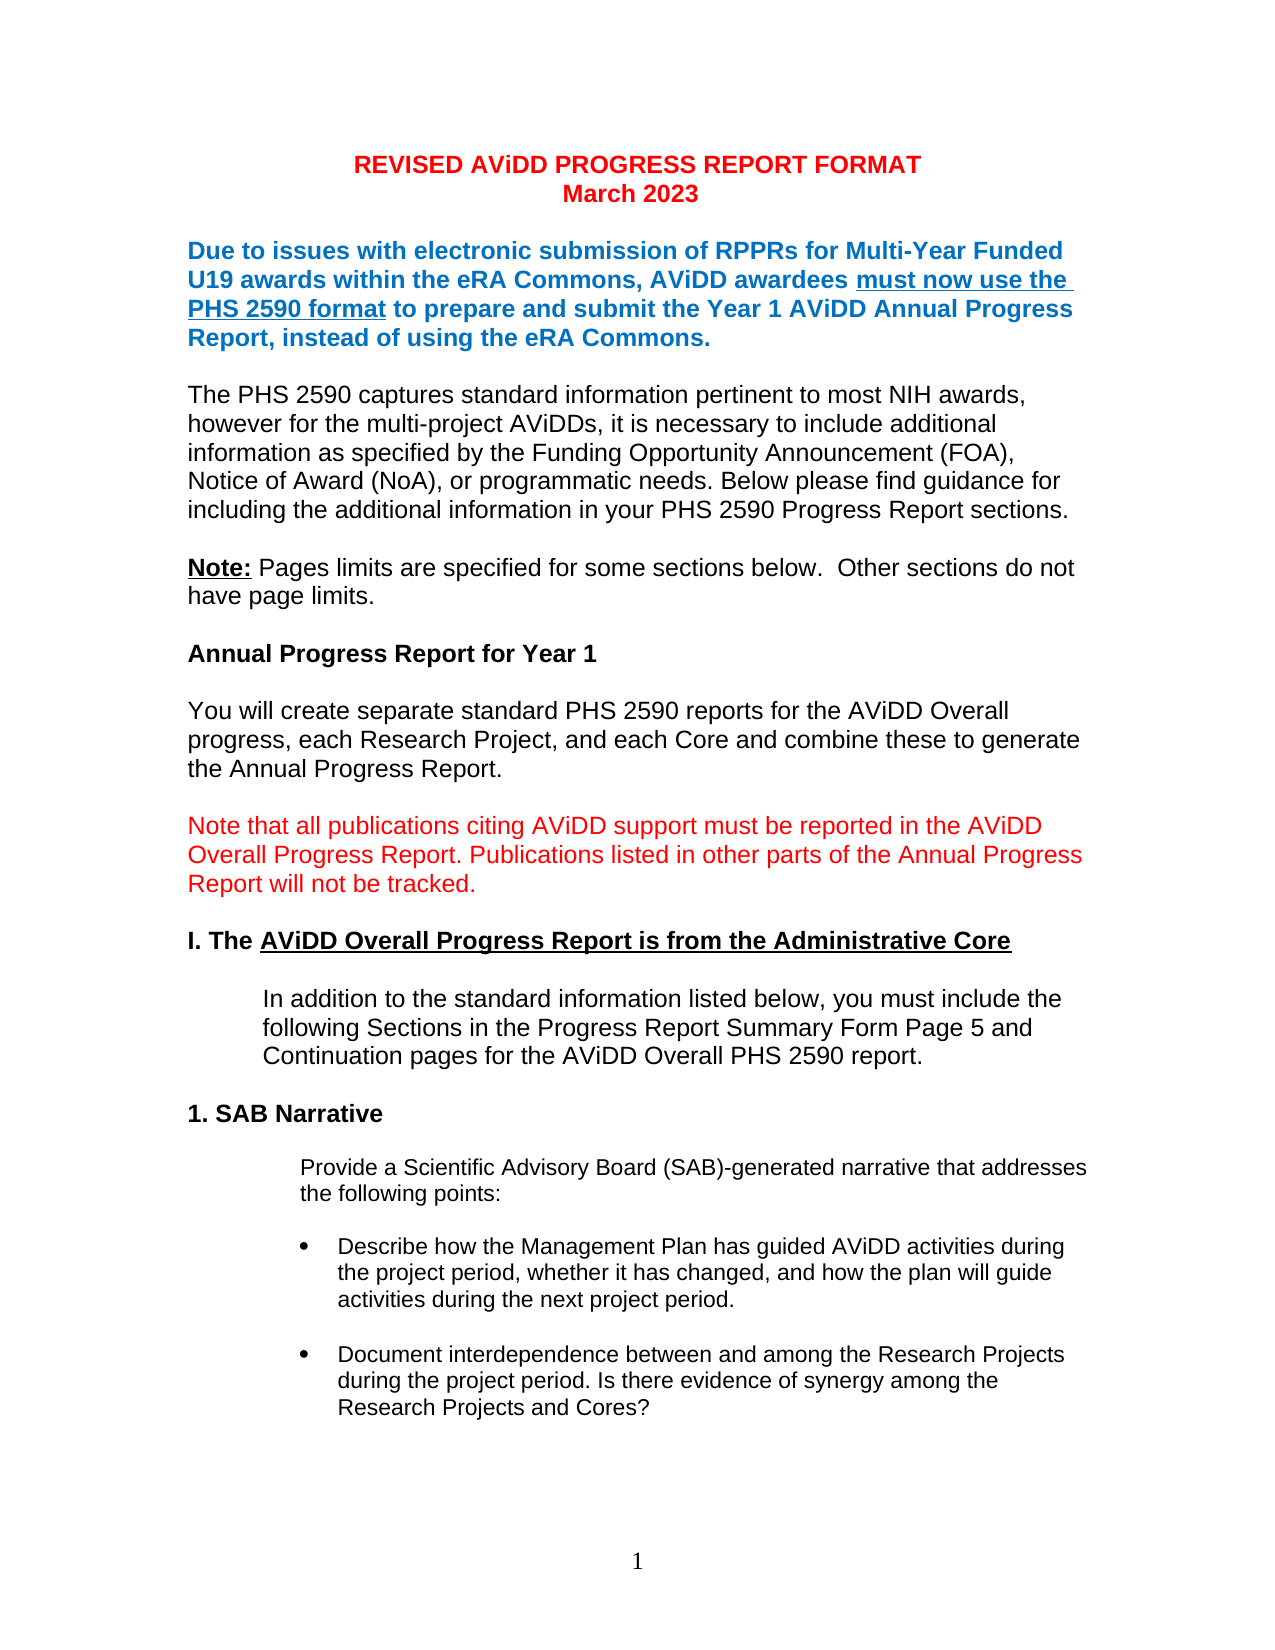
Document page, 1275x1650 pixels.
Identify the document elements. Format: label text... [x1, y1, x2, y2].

list Describe how the Management Plan has guided AViDD activities during the project period, whether it has changed, and how the plan will guide activities during the next project period. [300, 1233, 1087, 1312]
text Note: Pages limits are specified for some sections below. Other sections do not have page limits. [187, 552, 1087, 610]
text You will create separate standard PHS 2590 reports for the AViDD Overall progress, each Research Project, and each Core and combine these to generate the Annual Progress Report. [187, 696, 1087, 782]
text In addition to the standard information listed below, you must include the following Sections in the Progress Report Summary Form Page 5 and Continuation pages for the AViDD Overall PHS 2590 report. [262, 984, 1087, 1070]
text Annual Progress Report for Year 1 [187, 639, 1087, 667]
text Due to issues with electronic submission of RPPRs for Multi-Year Funded U19 awards within the eRA Commons, AViDD awardees must now use the PHS 2590 format to prepare and submit the Year 1 AViDD Annual Progress Report, instead of using the eRA Commons. [187, 236, 1087, 351]
text I. The AViDD Overall Progress Report is from the Administrative Core [187, 926, 1087, 955]
text The PHS 2590 captures standard information pertinent to most NIH awards, however for the multi-project AViDDs, it is necessary to include additional information as specified by the Funding Opportunity Announcement (FOA), Notice of Award (NoA), or programmatic needs. Below please find guidance for including the additional information in your PHS 2590 Progress Report sections. [187, 380, 1087, 524]
list Document interdependence between and among the Research Projects during the project period. Is there evidence of synergy among the Research Projects and Cores? [300, 1341, 1087, 1420]
text March 2023 [487, 179, 1087, 207]
text Note that all publications citing AViDD support must be reported in the AViDD Overall Progress Report. Publications listed in other parts of the Annual Progress Report will not be tracked. [187, 811, 1087, 897]
text REVISED AViDD PROGRESS REPORT FORMAT [187, 150, 1087, 179]
list Provide a Scientific Advisory Board (SAB)-generated narrative that addresses the following points: [300, 1154, 1087, 1207]
text 1. SAB Narrative [187, 1099, 1087, 1127]
